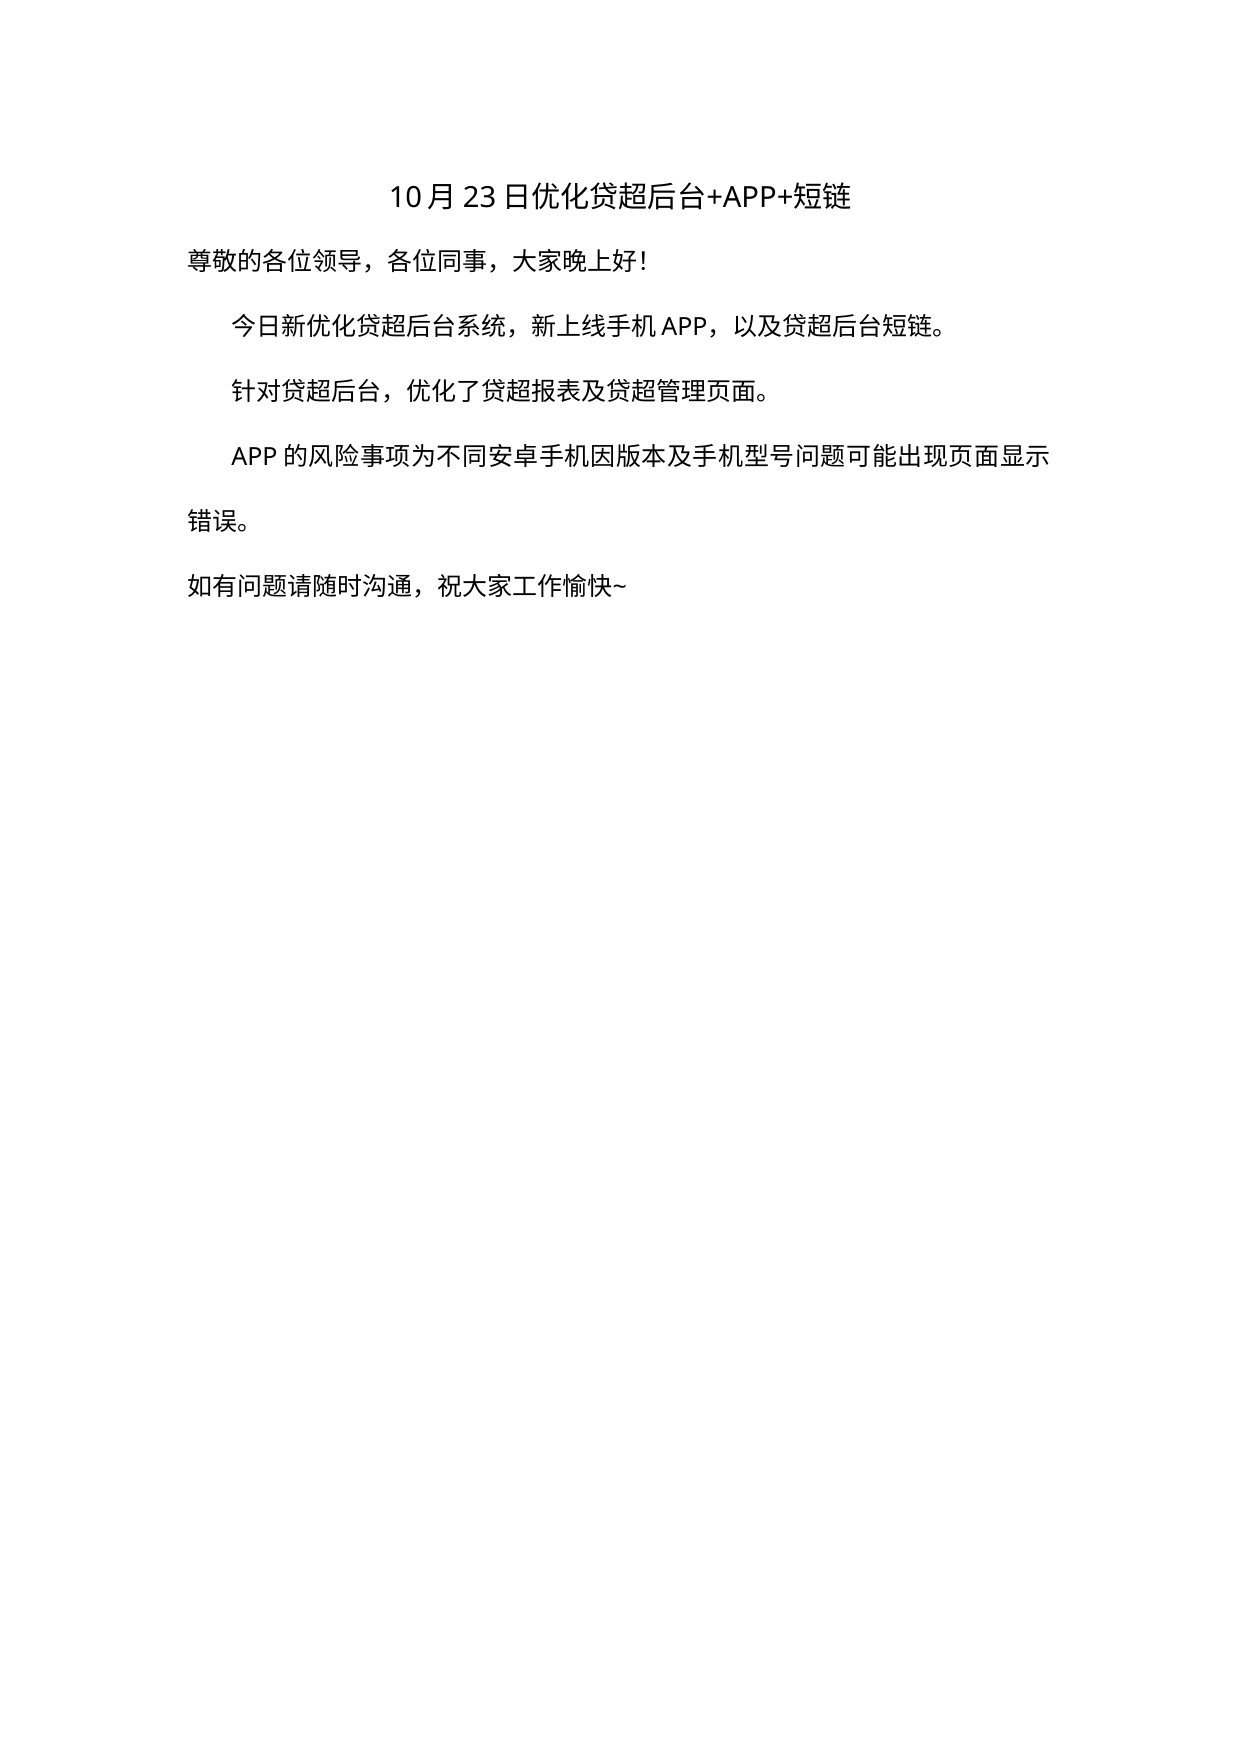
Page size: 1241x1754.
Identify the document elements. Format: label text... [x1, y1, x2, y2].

text APP的风险事项为不同安卓手机因版本及手机型号问题可能出现页面显示错误。 [187, 422, 1053, 552]
text 针对贷超后台，优化了贷超报表及贷超管理页面。 [187, 357, 1053, 422]
text 10月23日优化贷超后台+APP+短链 [187, 162, 1053, 227]
text 今日新优化贷超后台系统，新上线手机APP，以及贷超后台短链。 [187, 292, 1053, 357]
text 尊敬的各位领导，各位同事，大家晚上好！ [187, 227, 1053, 292]
text 如有问题请随时沟通，祝大家工作愉快~ [187, 552, 1053, 617]
